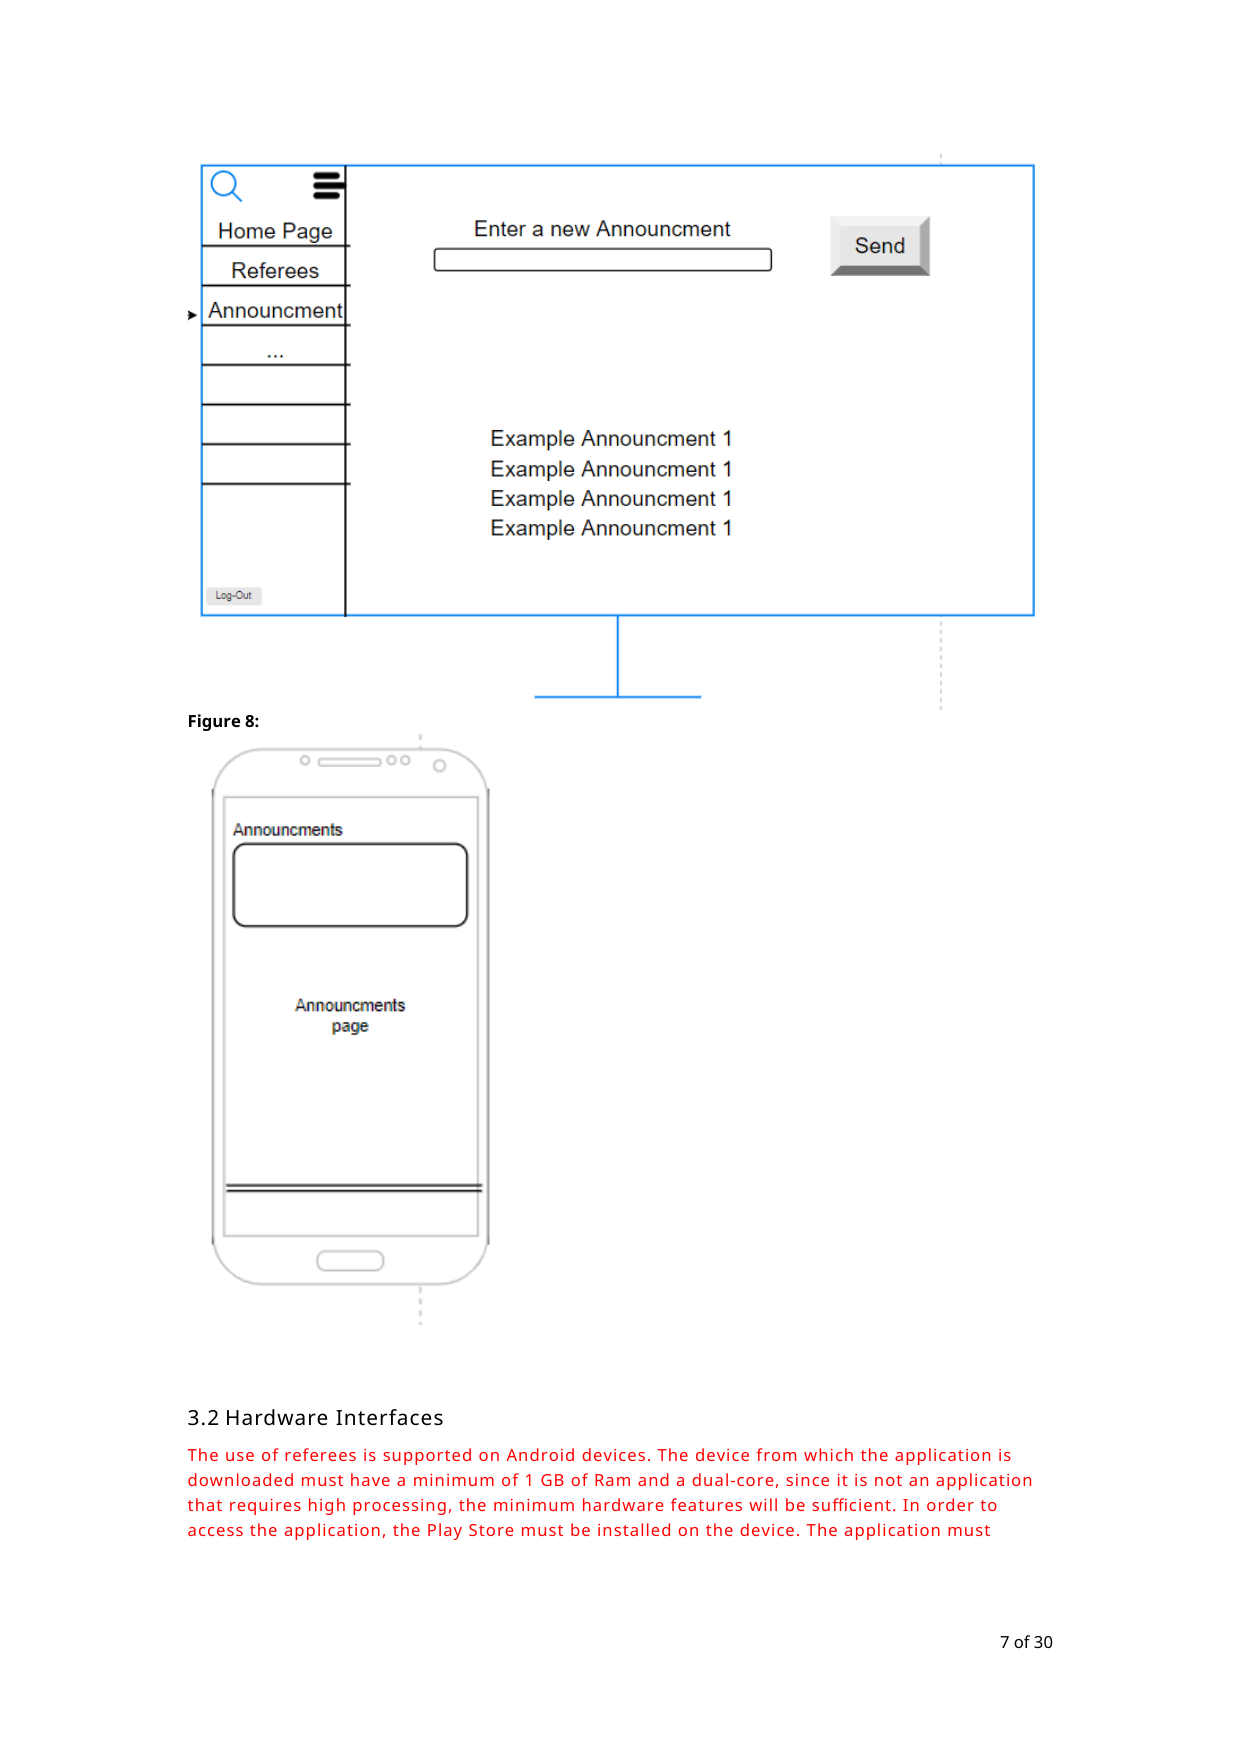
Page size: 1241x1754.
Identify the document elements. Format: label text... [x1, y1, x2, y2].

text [187, 1442, 1053, 1542]
text Figure 8: [187, 710, 1053, 732]
picture [187, 732, 518, 1325]
picture [187, 150, 1053, 710]
subtitle Hardware Interfaces [187, 1403, 1053, 1431]
